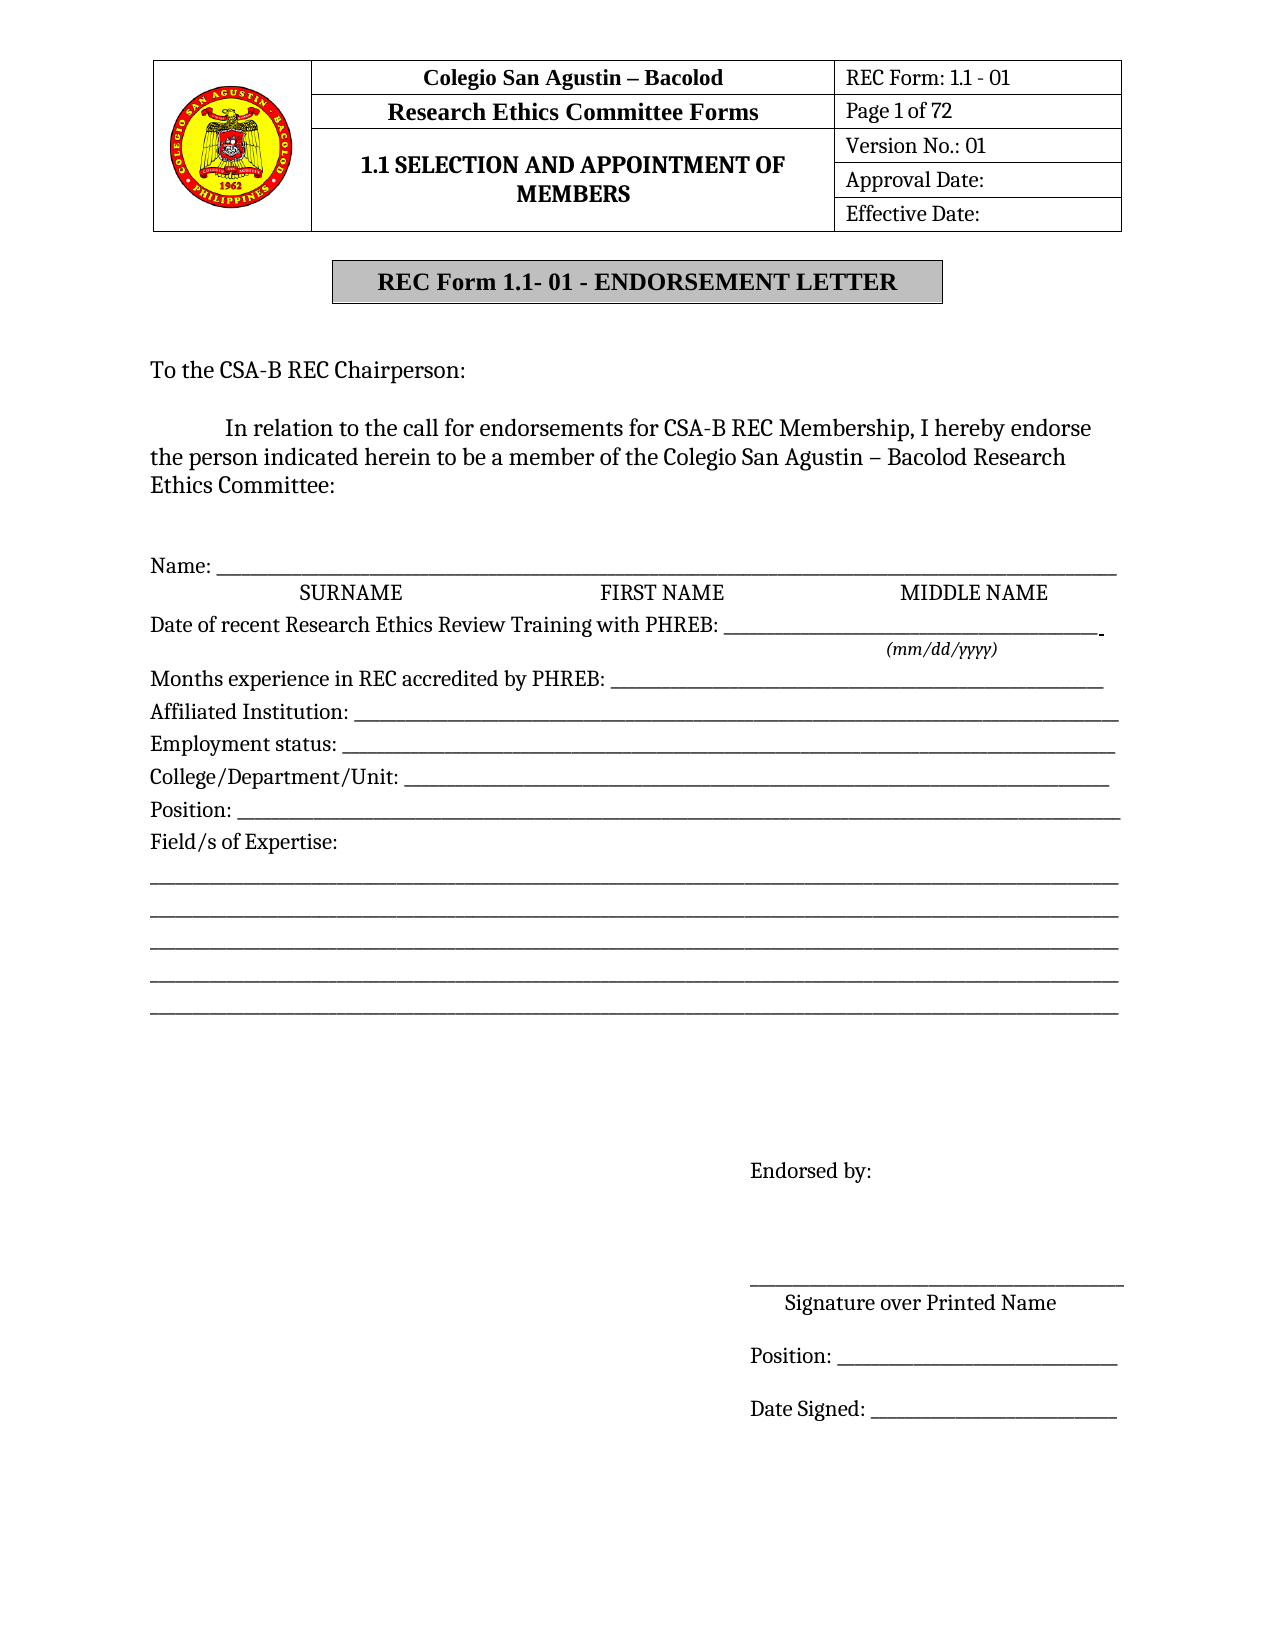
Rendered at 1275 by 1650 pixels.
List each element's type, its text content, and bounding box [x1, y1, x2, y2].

table_cell Approval Date: [835, 163, 1121, 197]
text __________________________________________________________________________________________________________________ [150, 894, 1125, 921]
text In relation to the call for endorsements for CSA-B REC Membership, I hereby endorse the person indicated herein to be a member of the Colegio San Agustin – Bacolod Research Ethics Committee: [150, 414, 1125, 500]
text SURNAME FIRST NAME MIDDLE NAME [150, 579, 1125, 606]
text Date Signed: _____________________________ [150, 1395, 1125, 1422]
text Date of recent Research Ethics Review Training with PHREB: ____________________________________________ [150, 612, 1125, 638]
text (mm/dd/yyyy) [150, 638, 1125, 660]
text To the CSA-B REC Chairperson: [150, 356, 1125, 385]
picture [162, 78, 299, 215]
table_header Colegio San Agustin – Bacolod [312, 61, 834, 94]
text Signature over Printed Name [150, 1290, 1125, 1316]
text Name: __________________________________________________________________________________________________________ [150, 553, 1125, 579]
text Position: ________________________________________________________________________________________________________ [150, 796, 1125, 823]
text __________________________________________________________________________________________________________________ [150, 959, 1125, 986]
table_cell Research Ethics Committee Forms [312, 95, 834, 128]
text __________________________________________________________________________________________________________________ [150, 862, 1125, 888]
table_header REC Form 1.1- 01 - ENDORSEMENT LETTER [333, 261, 942, 302]
text Position: _________________________________ [150, 1343, 1125, 1395]
table_cell Version No.: 01 [835, 129, 1121, 162]
table_header REC Form: 1.1 - 01 [835, 61, 1121, 94]
table_header [154, 61, 311, 231]
text Affiliated Institution: __________________________________________________________________________________________ [150, 699, 1125, 725]
text ____________________________________________ [150, 1263, 1125, 1290]
table_cell 1.1 SELECTION AND APPOINTMENT OF MEMBERS [312, 129, 834, 231]
text College/Department/Unit: ___________________________________________________________________________________ [150, 764, 1125, 790]
text Endorsed by: [150, 1158, 1125, 1184]
table_cell Effective Date: [835, 198, 1121, 231]
text __________________________________________________________________________________________________________________ [150, 992, 1125, 1018]
text Months experience in REC accredited by PHREB: __________________________________________________________ [150, 666, 1125, 692]
text Field/s of Expertise: [150, 829, 1125, 855]
text Employment status: ___________________________________________________________________________________________ [150, 731, 1125, 758]
text __________________________________________________________________________________________________________________ [150, 927, 1125, 953]
table_cell Page 1 of 1 [835, 95, 1121, 128]
